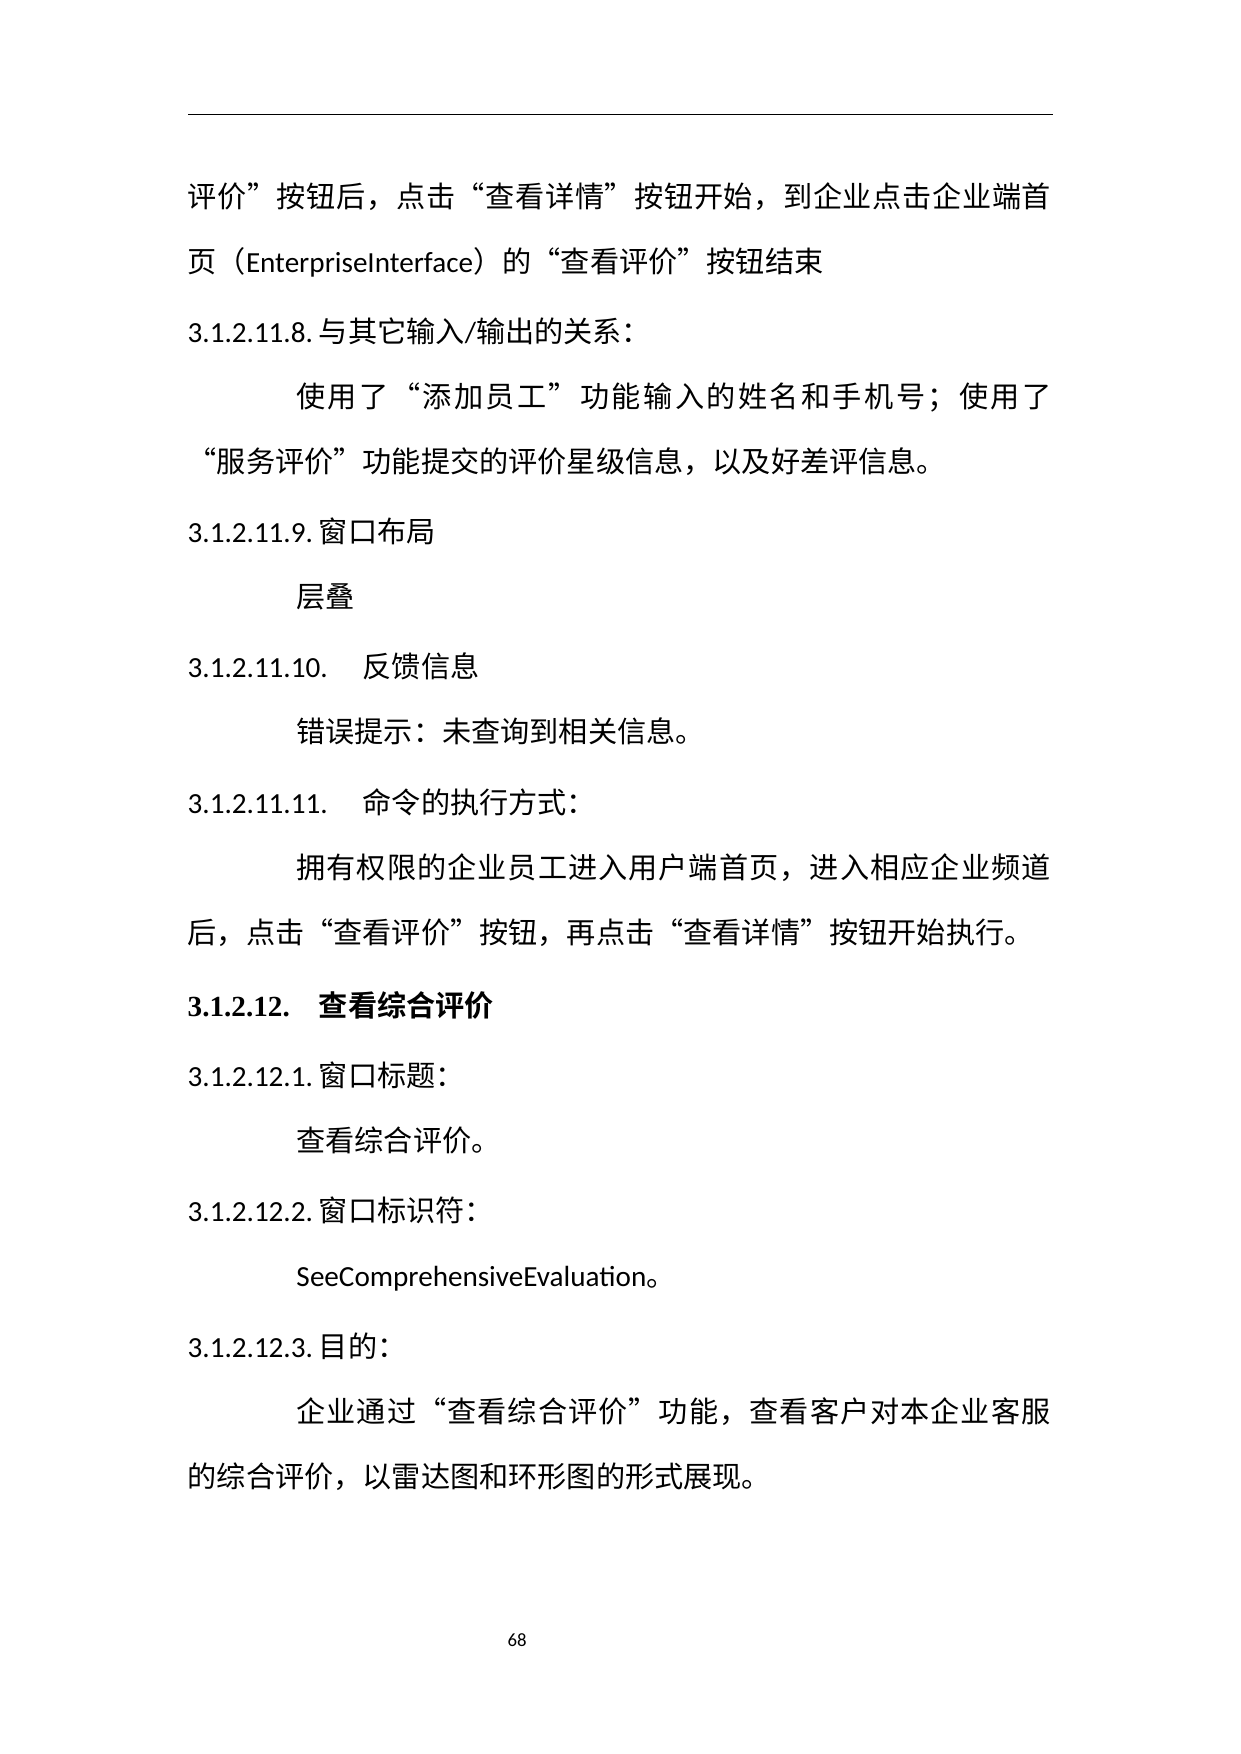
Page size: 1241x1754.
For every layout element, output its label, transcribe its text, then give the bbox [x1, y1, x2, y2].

text 拥有权限的企业员工进入用户端首页，进入相应企业频道后，点击“查看评价”按钮，再点击“查看详情”按钮开始执行。 [187, 833, 1053, 963]
text 查看综合评价。 [187, 1106, 1053, 1171]
text 使用了“添加员工”功能输入的姓名和手机号；使用了“服务评价”功能提交的评价星级信息，以及好差评信息。 [187, 362, 1053, 492]
subtitle 目的： [187, 1312, 1053, 1377]
text 错误提示：未查询到相关信息。 [187, 698, 1053, 763]
text 从企业进入企业端首页（EnterpriseInterface），点击“查看评价”按钮后，点击“查看详情”按钮开始，到企业点击企业端首页（EnterpriseInterface）的“查看评价”按钮结束 [187, 162, 1053, 292]
subtitle 窗口标识符： [187, 1177, 1053, 1242]
text 企业通过“查看综合评价”功能，查看客户对本企业客服的综合评价，以雷达图和环形图的形式展现。 [187, 1377, 1053, 1507]
text 层叠 [187, 562, 1053, 627]
subtitle 命令的执行方式： [187, 768, 1053, 833]
subtitle 查看综合评价 [187, 971, 1053, 1036]
text SeeComprehensiveEvaluation。 [187, 1242, 1053, 1307]
subtitle 与其它输入/输出的关系： [187, 297, 1053, 362]
subtitle 窗口标题： [187, 1041, 1053, 1106]
subtitle 反馈信息 [187, 633, 1053, 698]
subtitle 窗口布局 [187, 497, 1053, 562]
